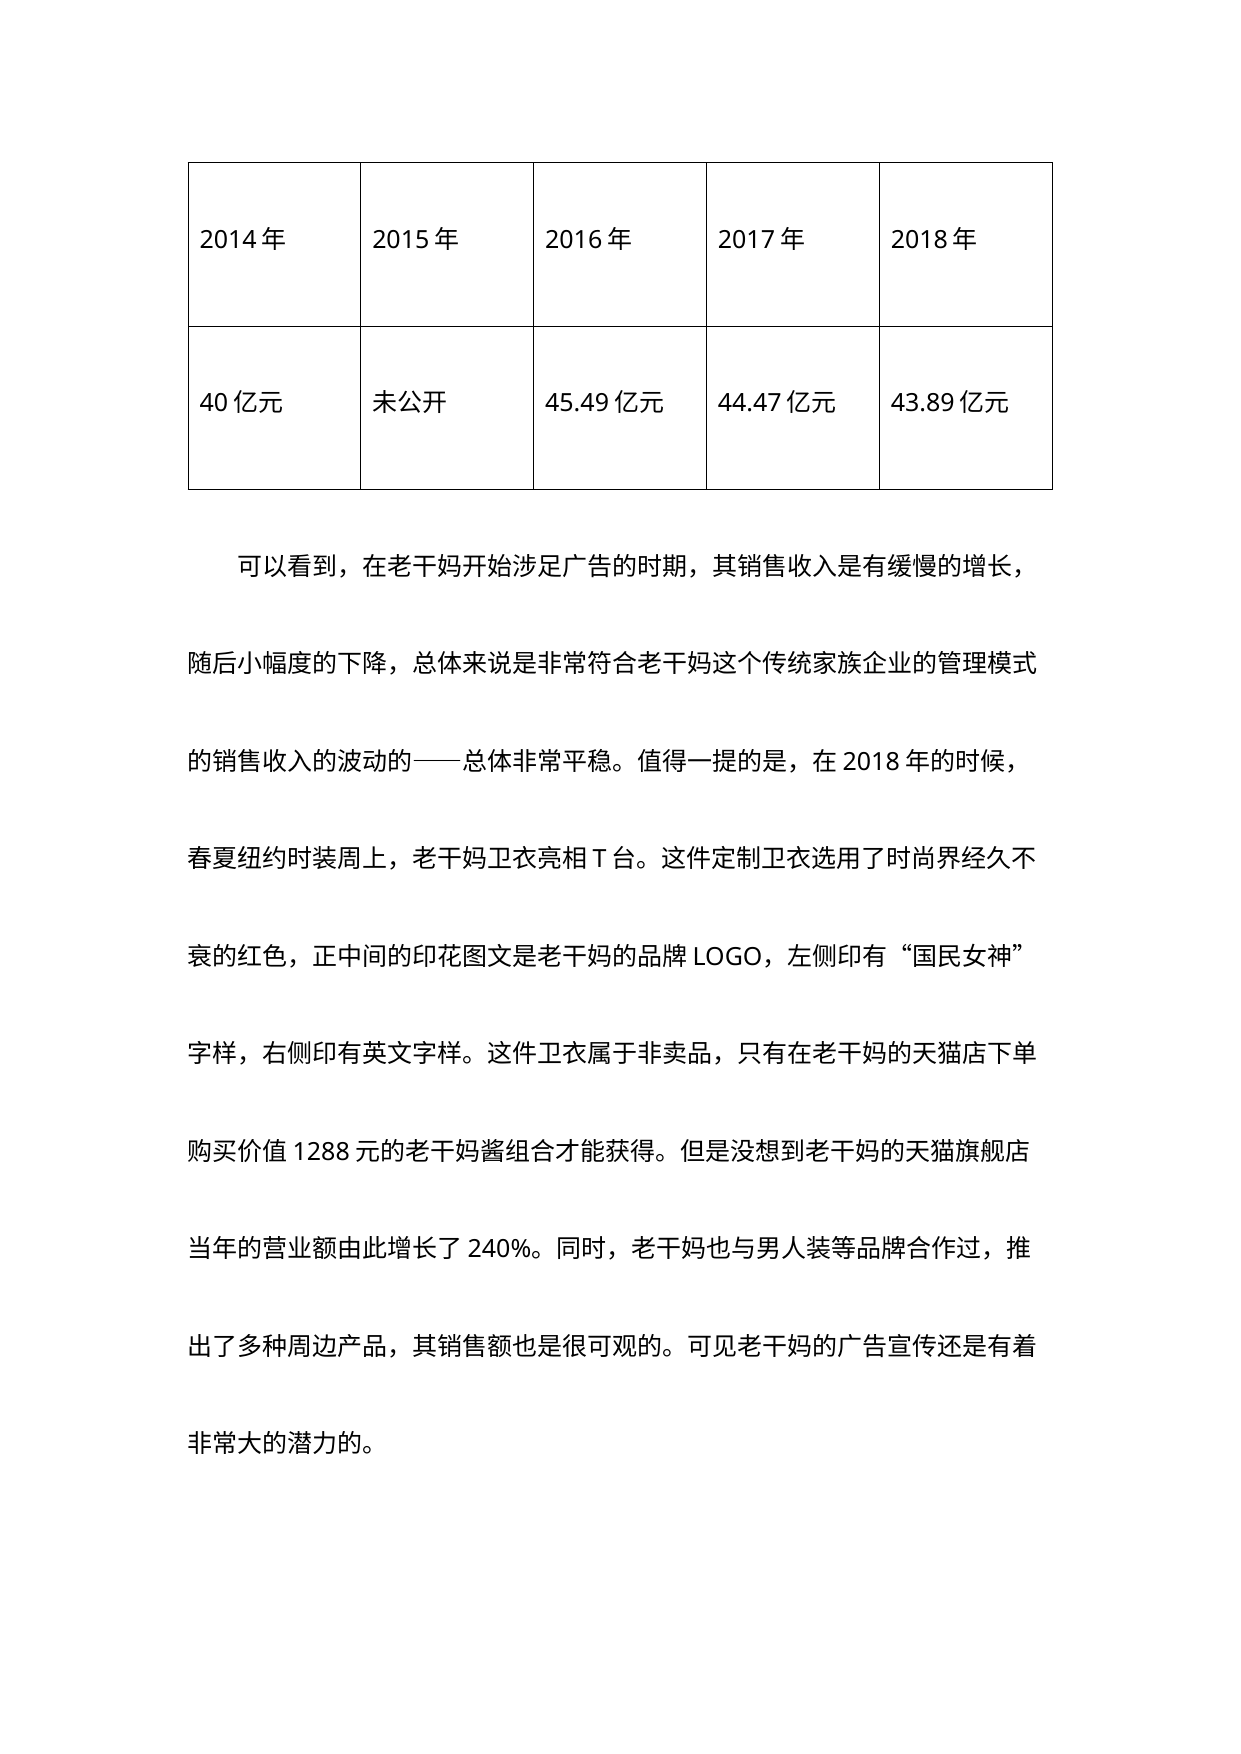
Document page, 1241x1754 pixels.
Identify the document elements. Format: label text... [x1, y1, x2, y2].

table_cell 44.47亿元 [707, 327, 879, 489]
table_header 2014年 [189, 163, 360, 326]
table_cell 45.49亿元 [534, 327, 706, 489]
text 可以看到，在老干妈开始涉足广告的时期，其销售收入是有缓慢的增长，随后小幅度的下降，总体来说是非常符合老干妈这个传统家族企业的管理模式的销售收入的波动的——总体非常平稳。值得一提的是，在2018年的时候，春夏纽约时装周上，老干妈卫衣亮相T台。这件定制卫衣选用了时尚界经久不衰的红色，正中间的印花图文是老干妈的品牌LOGO，左侧印有“国民女神”字样，右侧印有英文字样。这件卫衣属于非卖品，只有在老干妈的天猫店下单购买价值1288元的老干妈酱组合才能获得。但是没想到老干妈的天猫旗舰店当年的营业额由此增长了240%。同时，老干妈也与男人装等品牌合作过，推出了多种周边产品，其销售额也是很可观的。可见老干妈的广告宣传还是有着非常大的潜力的。 [187, 532, 1053, 1474]
table_header 2018年 [880, 163, 1052, 326]
table_cell 40亿元 [189, 327, 360, 489]
table_cell 未公开 [361, 327, 533, 489]
table_header 2015年 [361, 163, 533, 326]
table_cell 43.89亿元 [880, 327, 1052, 489]
table_header 2016年 [534, 163, 706, 326]
table_header 2017年 [707, 163, 879, 326]
